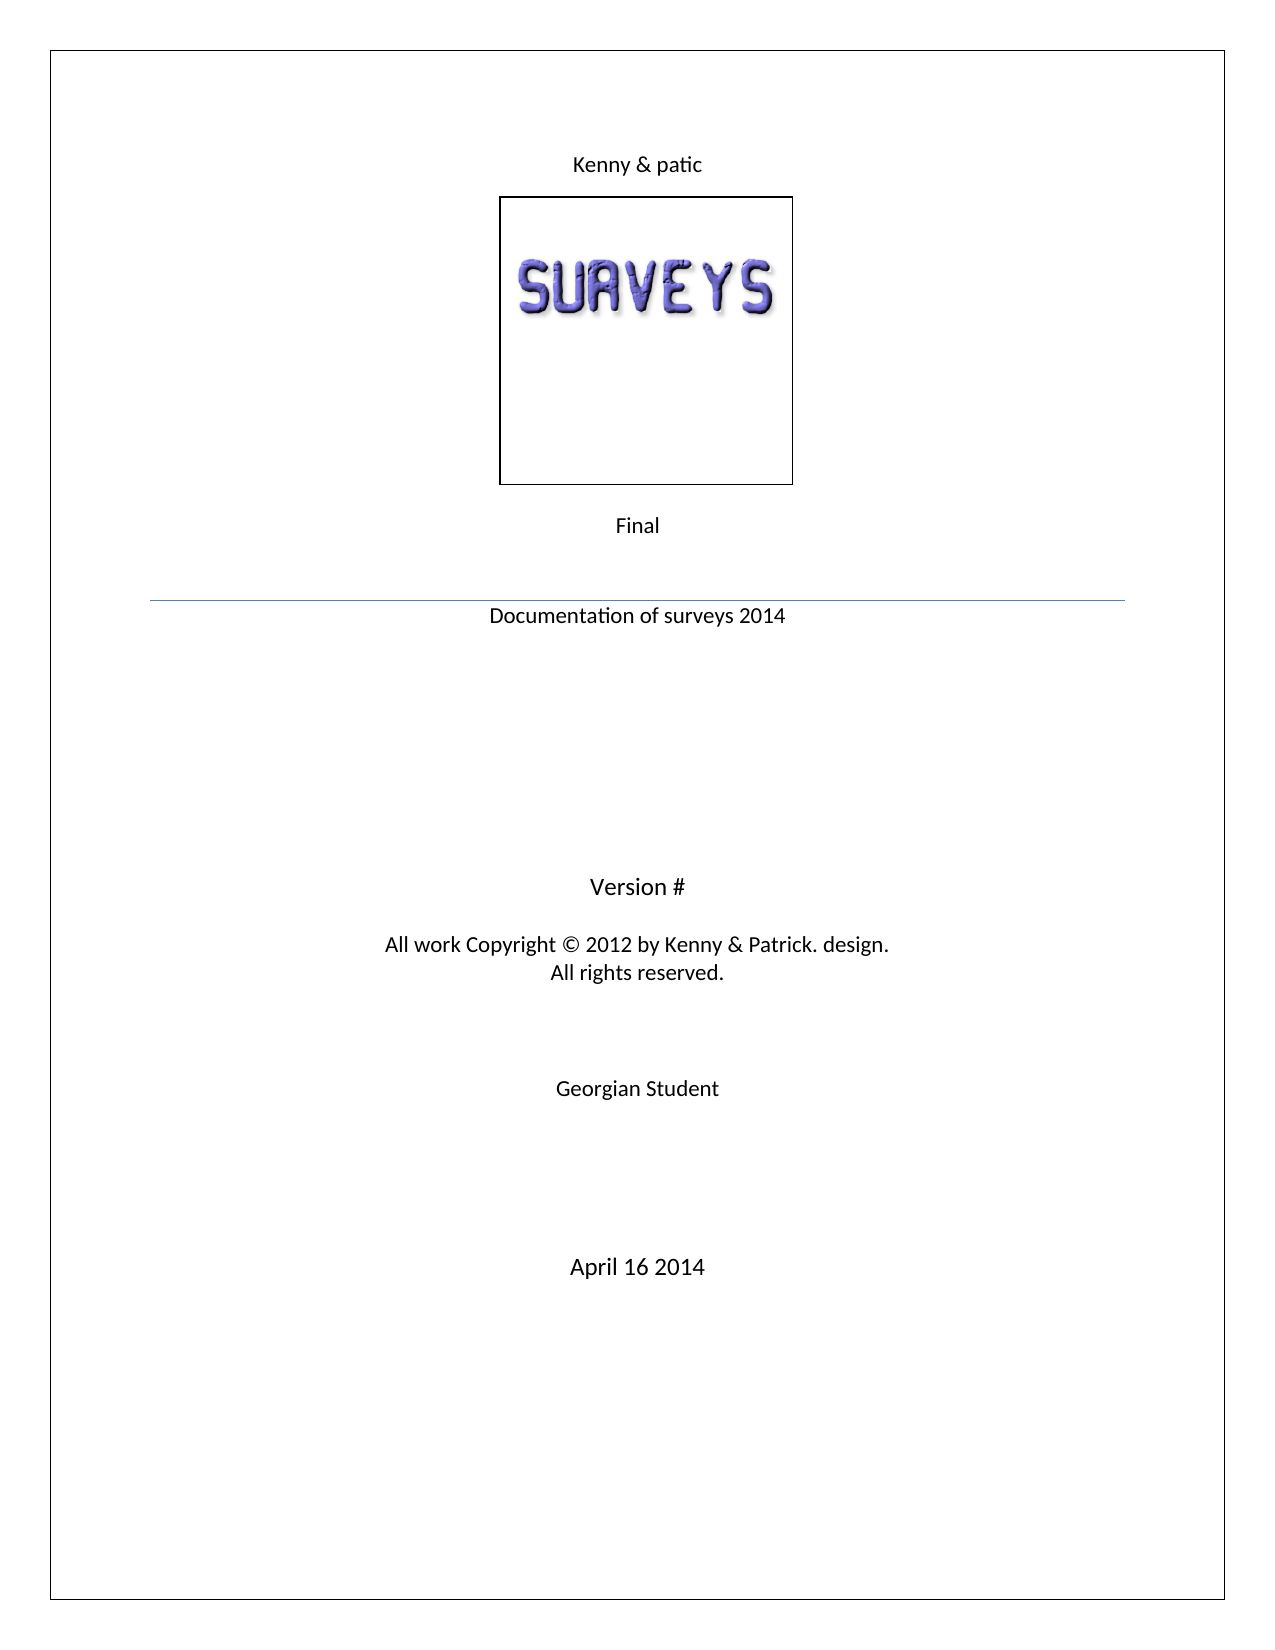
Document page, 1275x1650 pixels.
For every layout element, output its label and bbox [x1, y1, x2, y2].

picture [516, 257, 778, 320]
